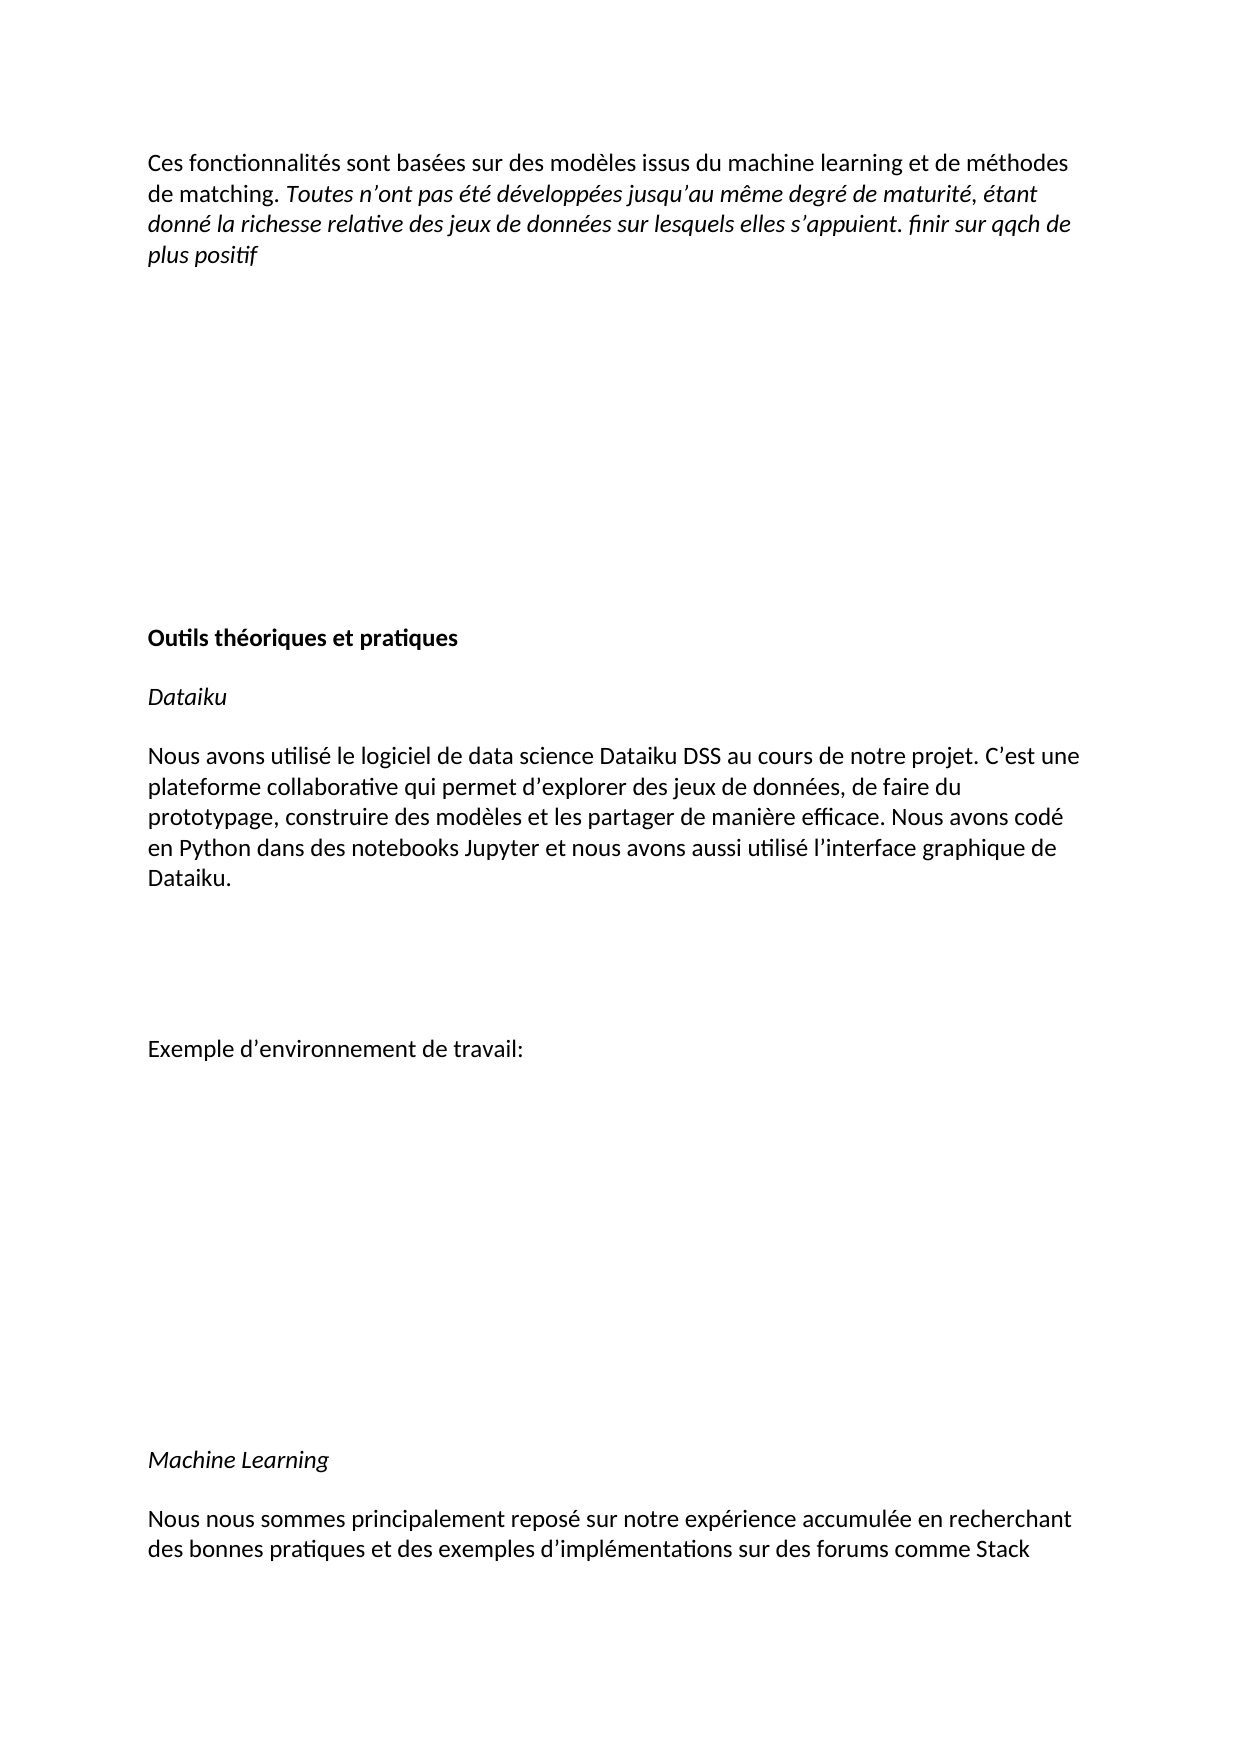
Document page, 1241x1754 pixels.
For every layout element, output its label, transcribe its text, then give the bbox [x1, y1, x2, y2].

text Ces fonctionnalités sont basées sur des modèles issus du machine learning et de méthodes de matching. Toutes n’ont pas été développées jusqu’au même degré de maturité, étant donné la richesse relative des jeux de données sur lesquels elles s’appuient. finir sur qqch de plus positif [148, 148, 1093, 270]
text Outils théoriques et pratiques [148, 622, 1093, 652]
text Nous avons utilisé le logiciel de data science Dataiku DSS au cours de notre projet. C’est une plateforme collaborative qui permet d’explorer des jeux de données, de faire du prototypage, construire des modèles et les partager de manière efficace. Nous avons codé en Python dans des notebooks Jupyter et nous avons aussi utilisé l’interface graphique de Dataiku. [148, 741, 1093, 893]
text Machine Learning [148, 1444, 1093, 1474]
text Exemple d’environnement de travail: [148, 1033, 1093, 1063]
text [148, 1503, 1093, 1564]
text Dataiku [148, 681, 1093, 712]
